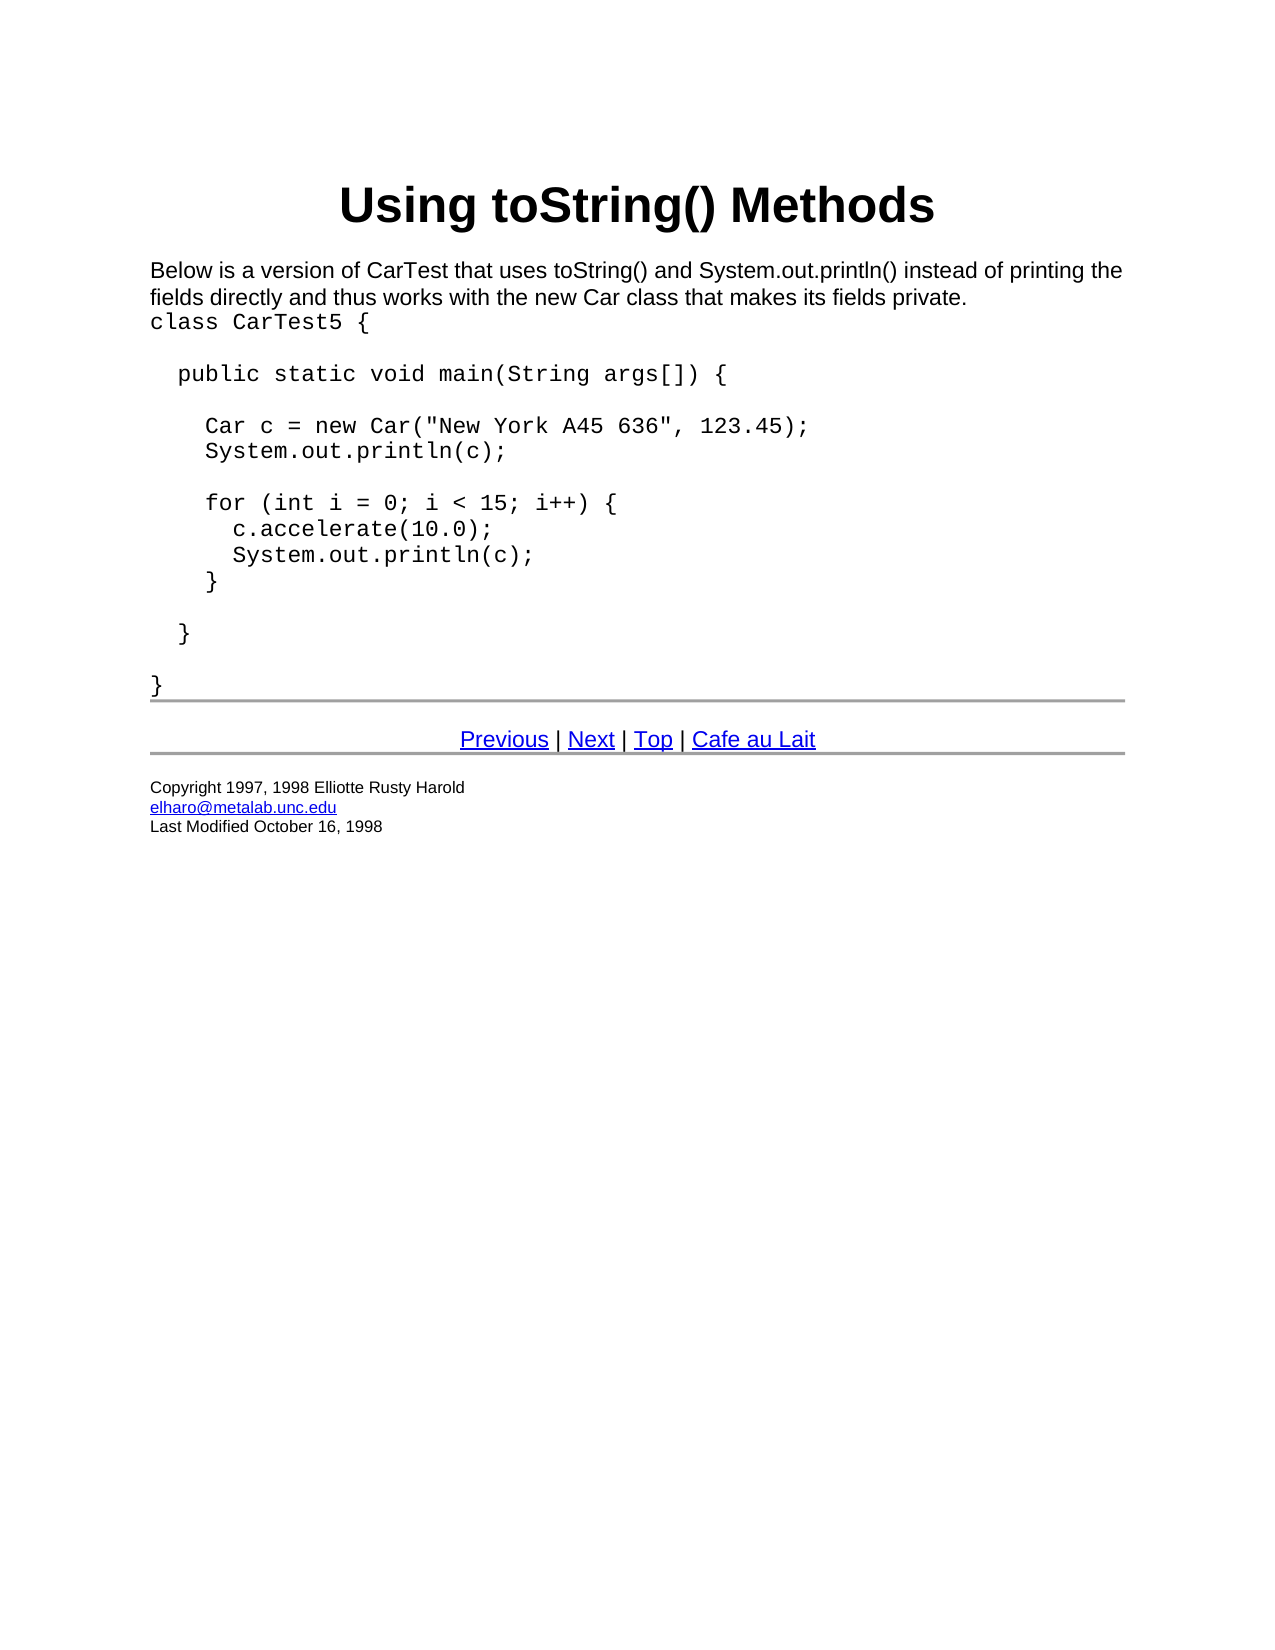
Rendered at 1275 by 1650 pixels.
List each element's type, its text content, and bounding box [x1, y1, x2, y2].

text Copyright 1997, 1998 Elliotte Rusty Harold [150, 756, 1125, 797]
text class CarTest5 { public static void main(String args[]) { Car c = new Car("New York A45 636", 123.45); System.out.println(c); for (int i = 0; i < 15; i++) { c.accelerate(10.0); System.out.println(c); } } } [150, 310, 1125, 699]
text Last Modified October 16, 1998 [150, 817, 1125, 836]
text Previous | Next | Top | Cafe au Lait [150, 703, 1125, 751]
text Below is a version of CarTest that uses toString() and System.out.println() instead of printing the fields directly and thus works with the new Car class that makes its fields private. [150, 257, 1125, 310]
text elharo@metalab.unc.edu [150, 797, 1125, 817]
subtitle Using toString() Methods [150, 175, 1125, 232]
